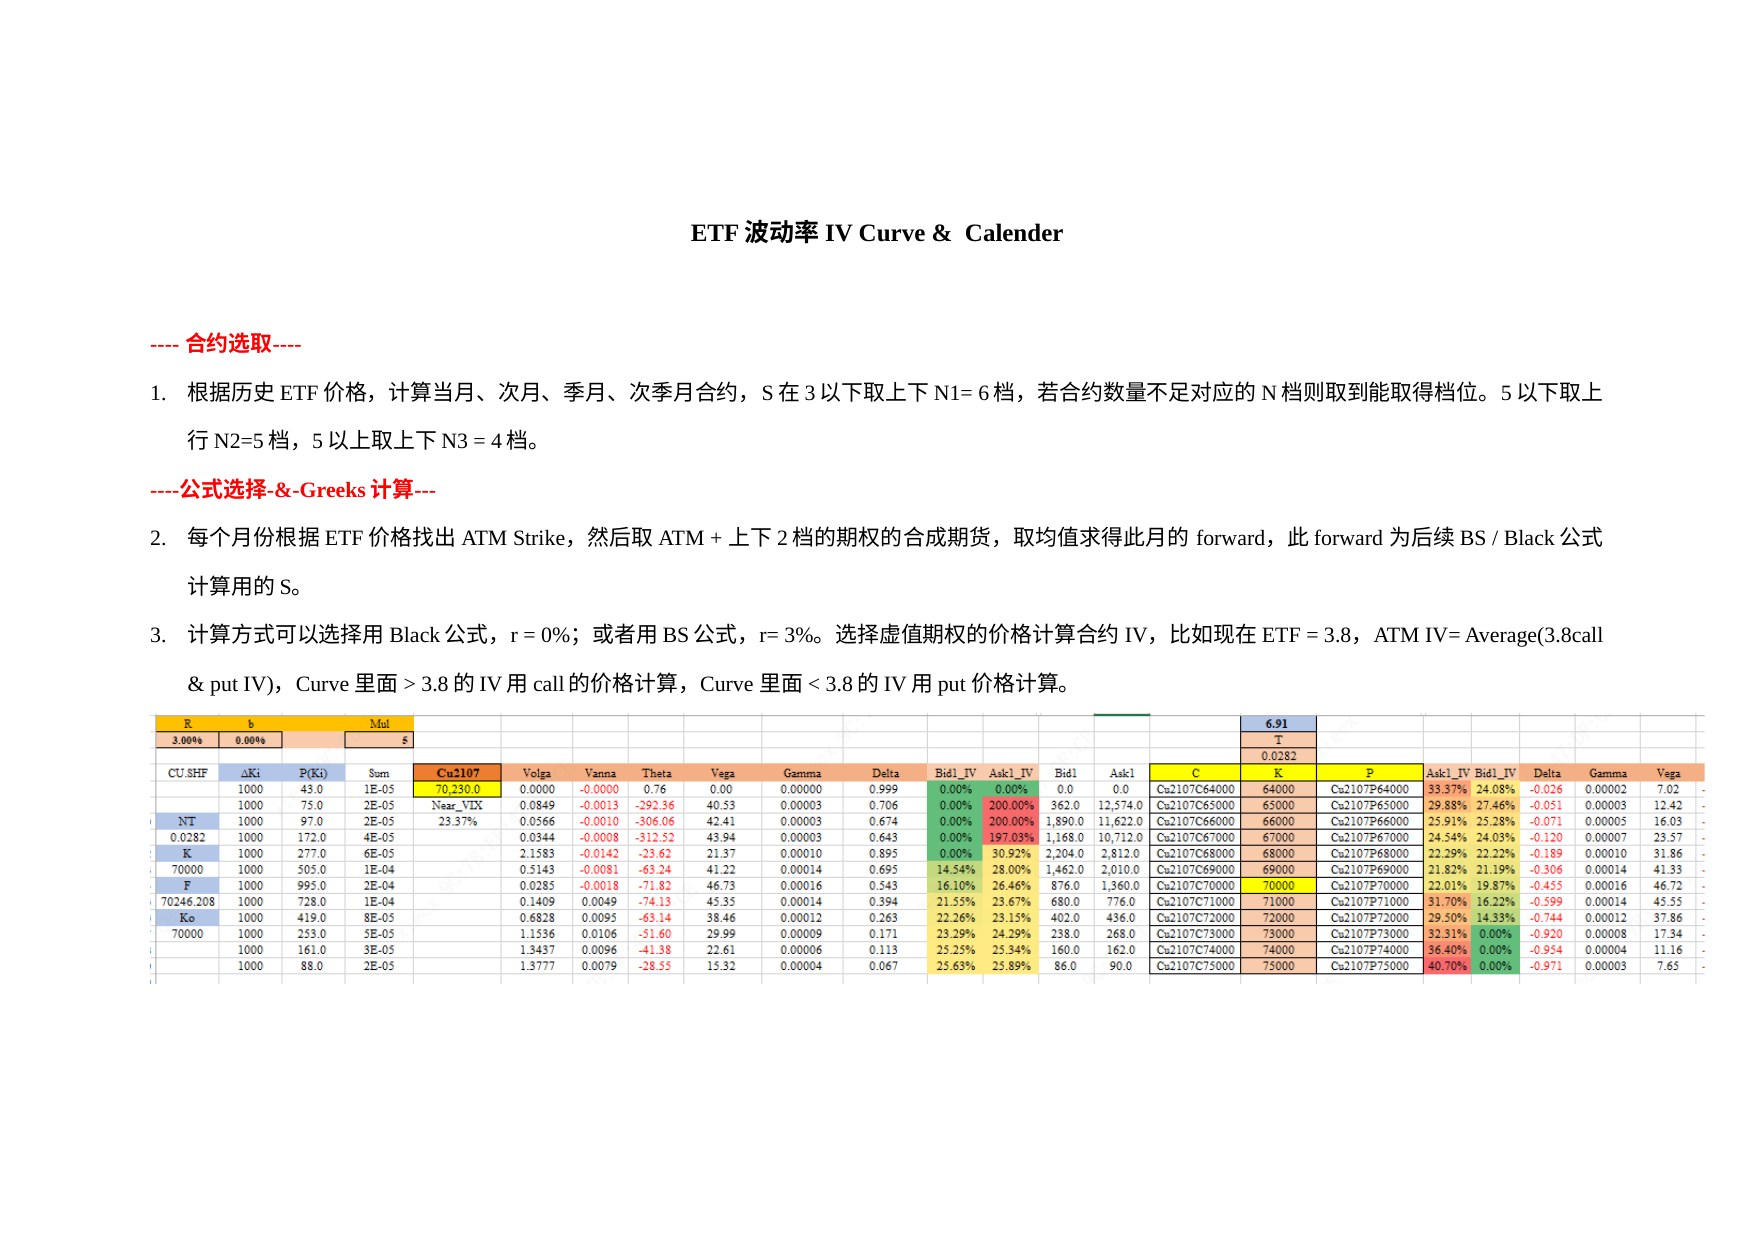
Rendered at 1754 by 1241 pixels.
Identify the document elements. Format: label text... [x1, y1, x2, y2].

picture [150, 713, 1705, 984]
text ---- 合约选取---- [150, 326, 1604, 358]
text ETF波动率 IV Curve & Calender [150, 198, 1604, 263]
list 根据历史ETF价格，计算当月、次月、季月、次季月合约，S在3以下取上下N1= 6档，若合约数量不足对应的N档则取到能取得档位。5以下取上行N2=5档，5以上取上下N3 = 4档。 [150, 374, 1604, 455]
list 计算方式可以选择用Black公式，r = 0%；或者用BS公式，r= 3%。选择虚值期权的价格计算合约IV，比如现在ETF = 3.8，ATM IV= Average(3.8call & put IV)，Curve 里面 > 3.8的IV用call的价格计算，Curve 里面 < 3.8的IV用 put 价格计算。 [150, 617, 1604, 698]
text ----公式选择-&-Greeks计算--- [150, 471, 1604, 504]
list 每个月份根据ETF价格找出ATM Strike，然后取ATM + 上下2档的期权的合成期货，取均值求得此月的 forward，此forward 为后续BS / Black公式计算用的S。 [150, 519, 1604, 601]
